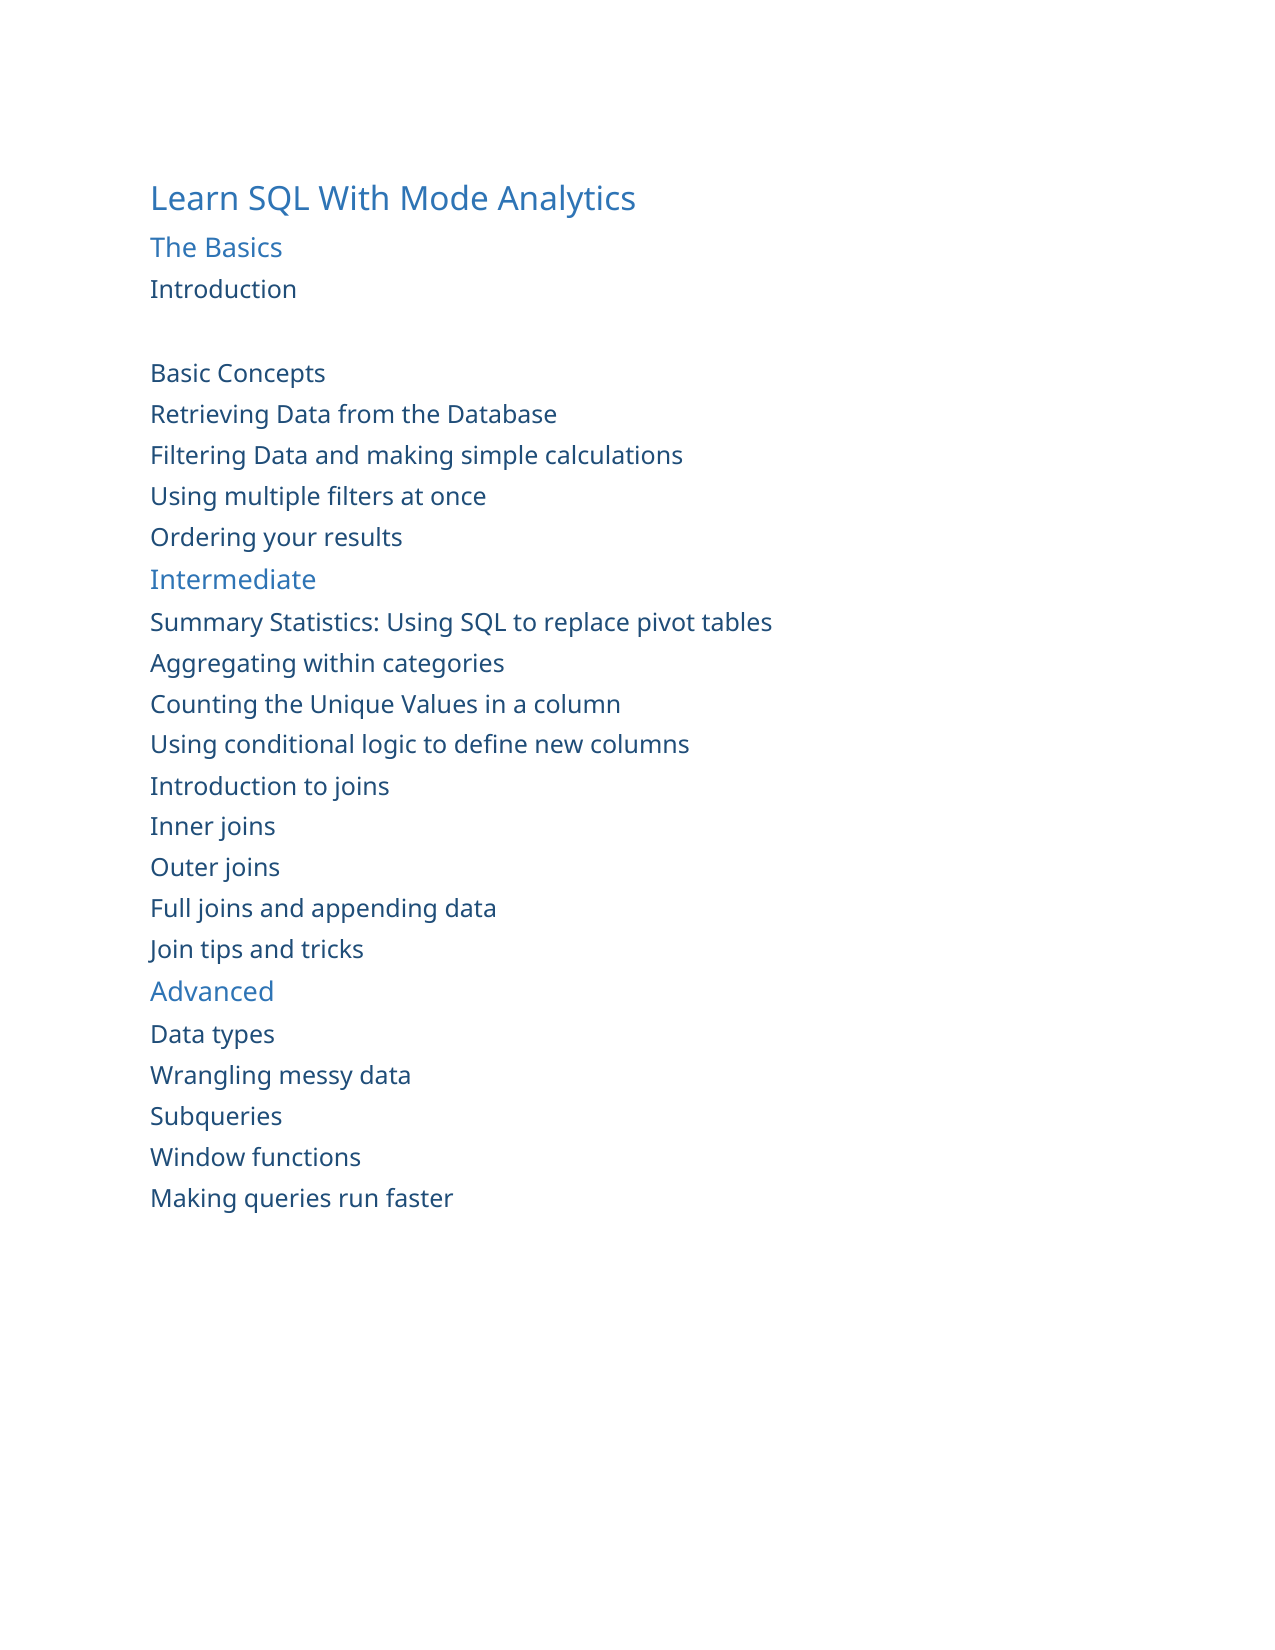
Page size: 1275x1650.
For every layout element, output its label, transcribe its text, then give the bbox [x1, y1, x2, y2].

subtitle Introduction [150, 272, 1125, 306]
subtitle Data types [150, 1017, 1125, 1051]
subtitle Basic Concepts [150, 356, 1125, 390]
subtitle Using conditional logic to define new columns [150, 727, 1125, 761]
subtitle Outer joins [150, 850, 1125, 884]
subtitle Intermediate [150, 560, 1125, 597]
subtitle Introduction to joins [150, 768, 1125, 802]
subtitle Join tips and tricks [150, 932, 1125, 966]
subtitle Aggregating within categories [150, 645, 1125, 679]
subtitle Advanced [150, 973, 1125, 1010]
subtitle Retrieving Data from the Database [150, 397, 1125, 431]
subtitle Window functions [150, 1139, 1125, 1174]
subtitle The Basics [150, 228, 1125, 265]
subtitle Summary Statistics: Using SQL to replace pivot tables [150, 604, 1125, 638]
subtitle Full joins and appending data [150, 891, 1125, 925]
subtitle Ordering your results [150, 519, 1125, 553]
subtitle Wrangling messy data [150, 1058, 1125, 1092]
subtitle Filtering Data and making simple calculations [150, 438, 1125, 472]
subtitle Inner joins [150, 809, 1125, 843]
subtitle Subqueries [150, 1099, 1125, 1133]
subtitle Learn SQL With Mode Analytics [150, 175, 1125, 220]
subtitle Using multiple filters at once [150, 478, 1125, 513]
subtitle Counting the Unique Values in a column [150, 686, 1125, 720]
subtitle Making queries run faster [150, 1181, 1125, 1214]
